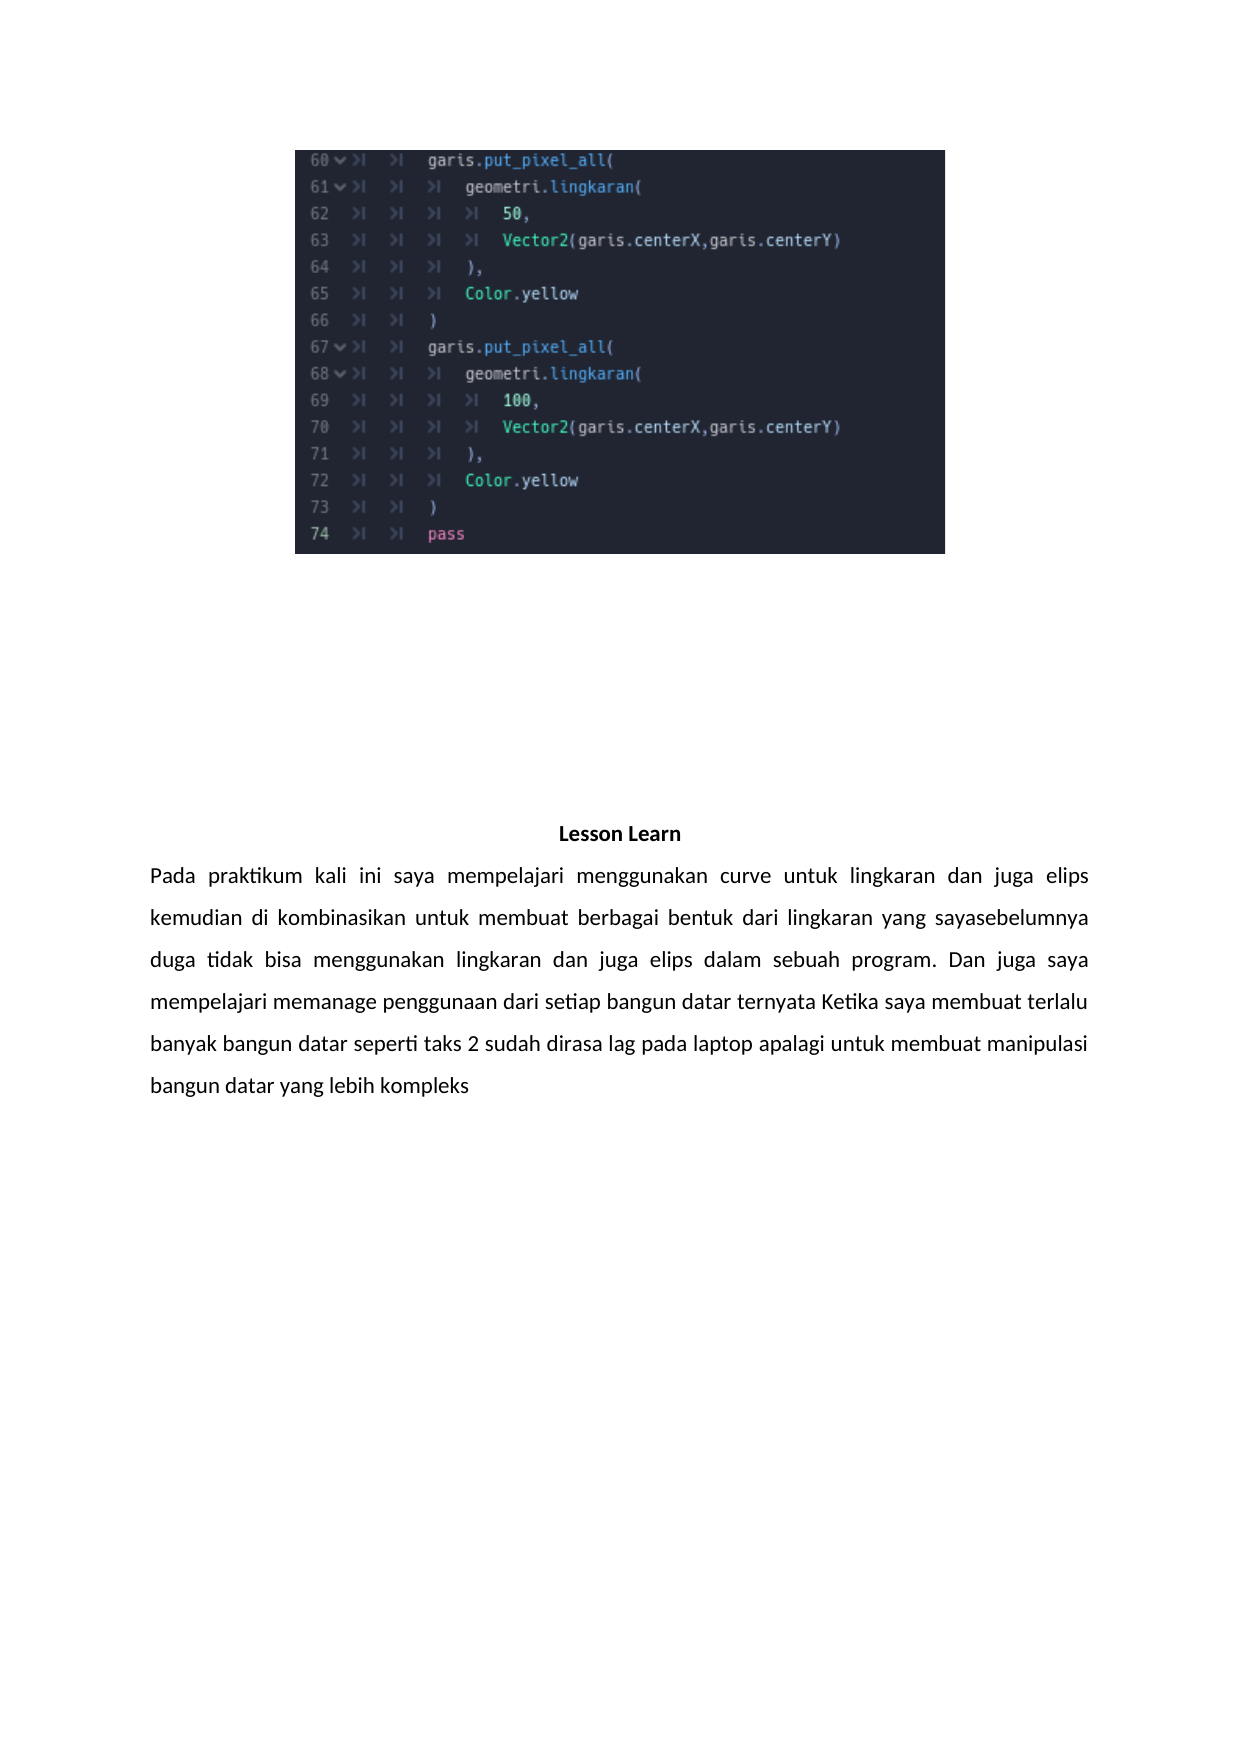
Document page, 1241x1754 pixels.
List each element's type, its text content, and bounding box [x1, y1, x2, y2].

picture [295, 150, 946, 554]
text Pada praktikum kali ini saya mempelajari menggunakan curve untuk lingkaran dan juga elips kemudian di kombinasikan untuk membuat berbagai bentuk dari lingkaran yang sayasebelumnya duga tidak bisa menggunakan lingkaran dan juga elips dalam sebuah program. Dan juga saya mempelajari memanage penggunaan dari setiap bangun datar ternyata Ketika saya membuat terlalu banyak bangun datar seperti taks 2 sudah dirasa lag pada laptop apalagi untuk membuat manipulasi bangun datar yang lebih kompleks [150, 861, 1090, 1099]
text Lesson Learn [150, 819, 1090, 847]
